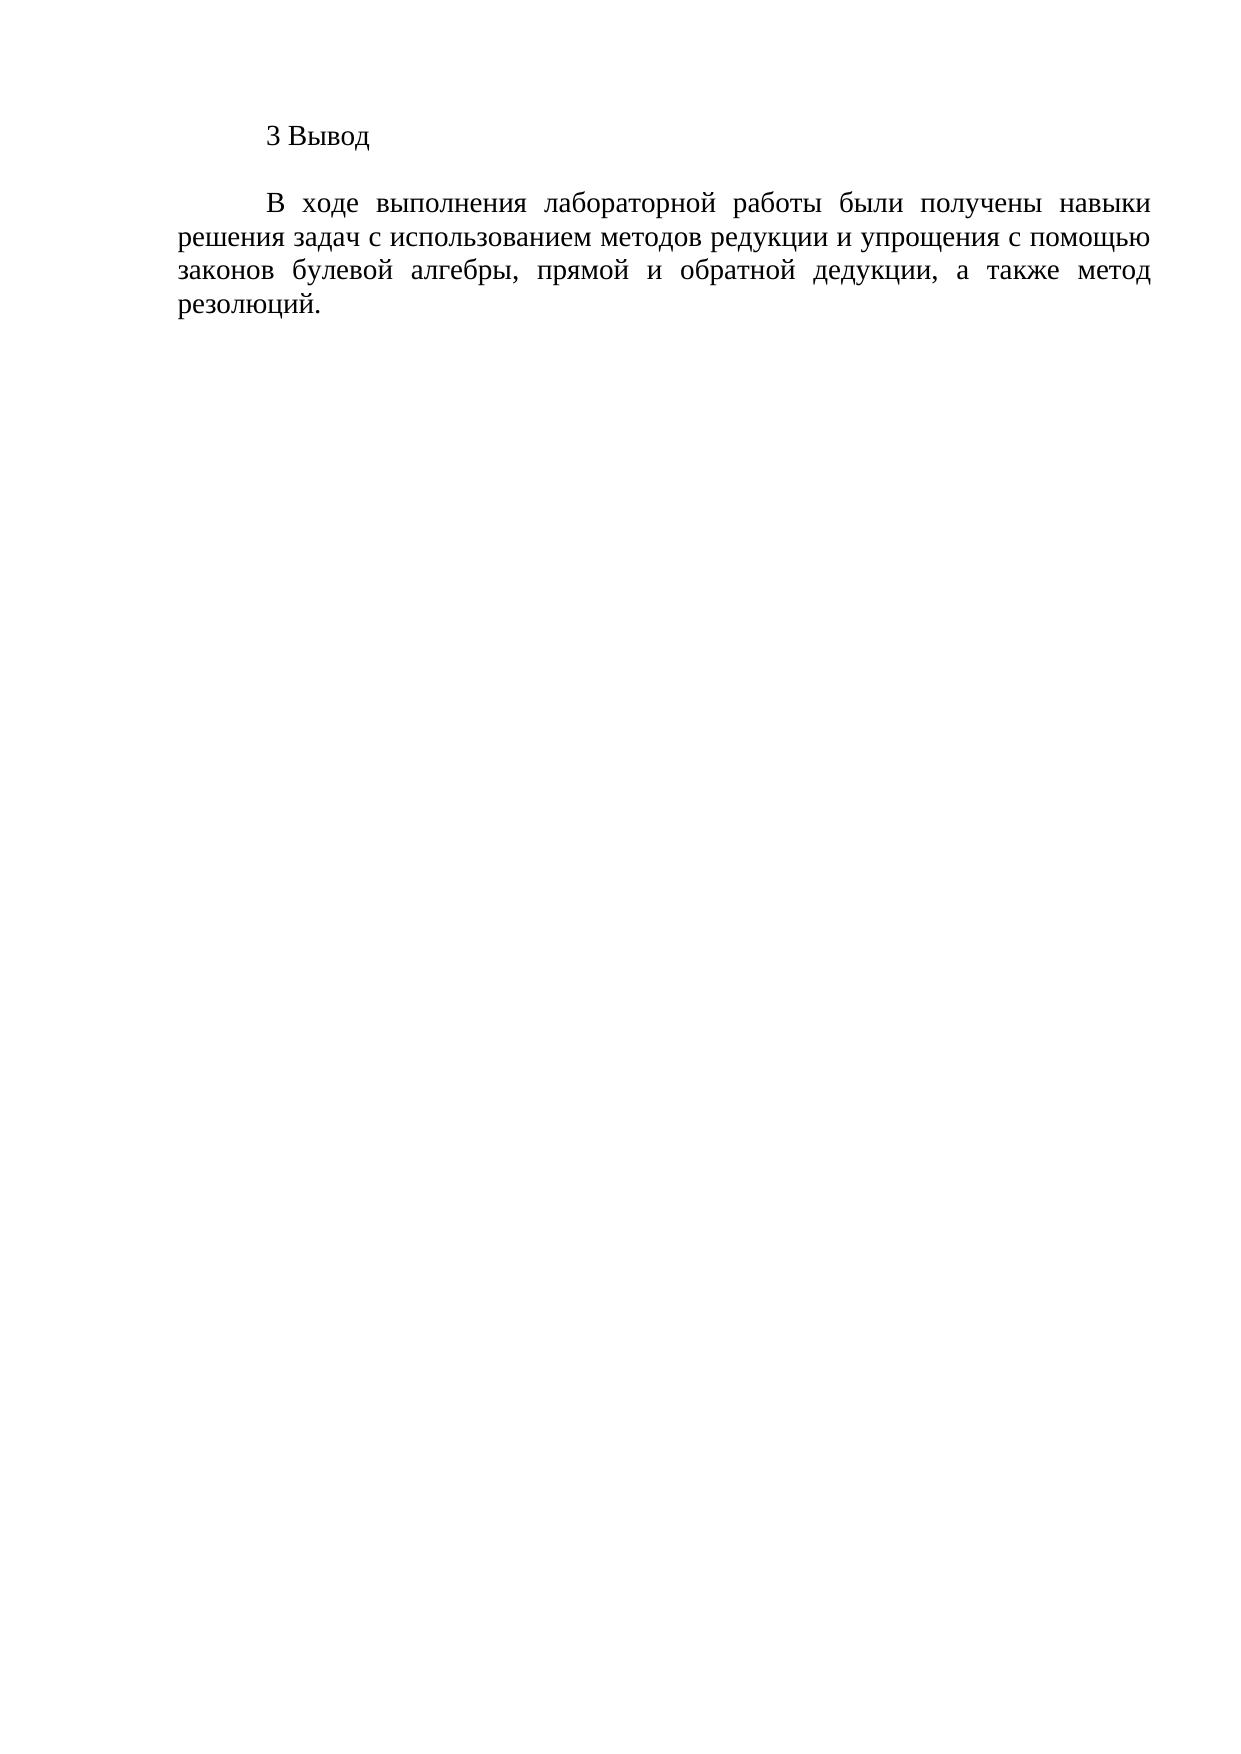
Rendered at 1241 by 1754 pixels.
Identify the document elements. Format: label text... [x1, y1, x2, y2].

text 3 Вывод [177, 118, 1152, 152]
text В ходе выполнения лабораторной работы были получены навыки решения задач с использованием методов редукции и упрощения с помощью законов булевой алгебры, прямой и обратной дедукции, а также метод резолюций. [177, 185, 1152, 319]
